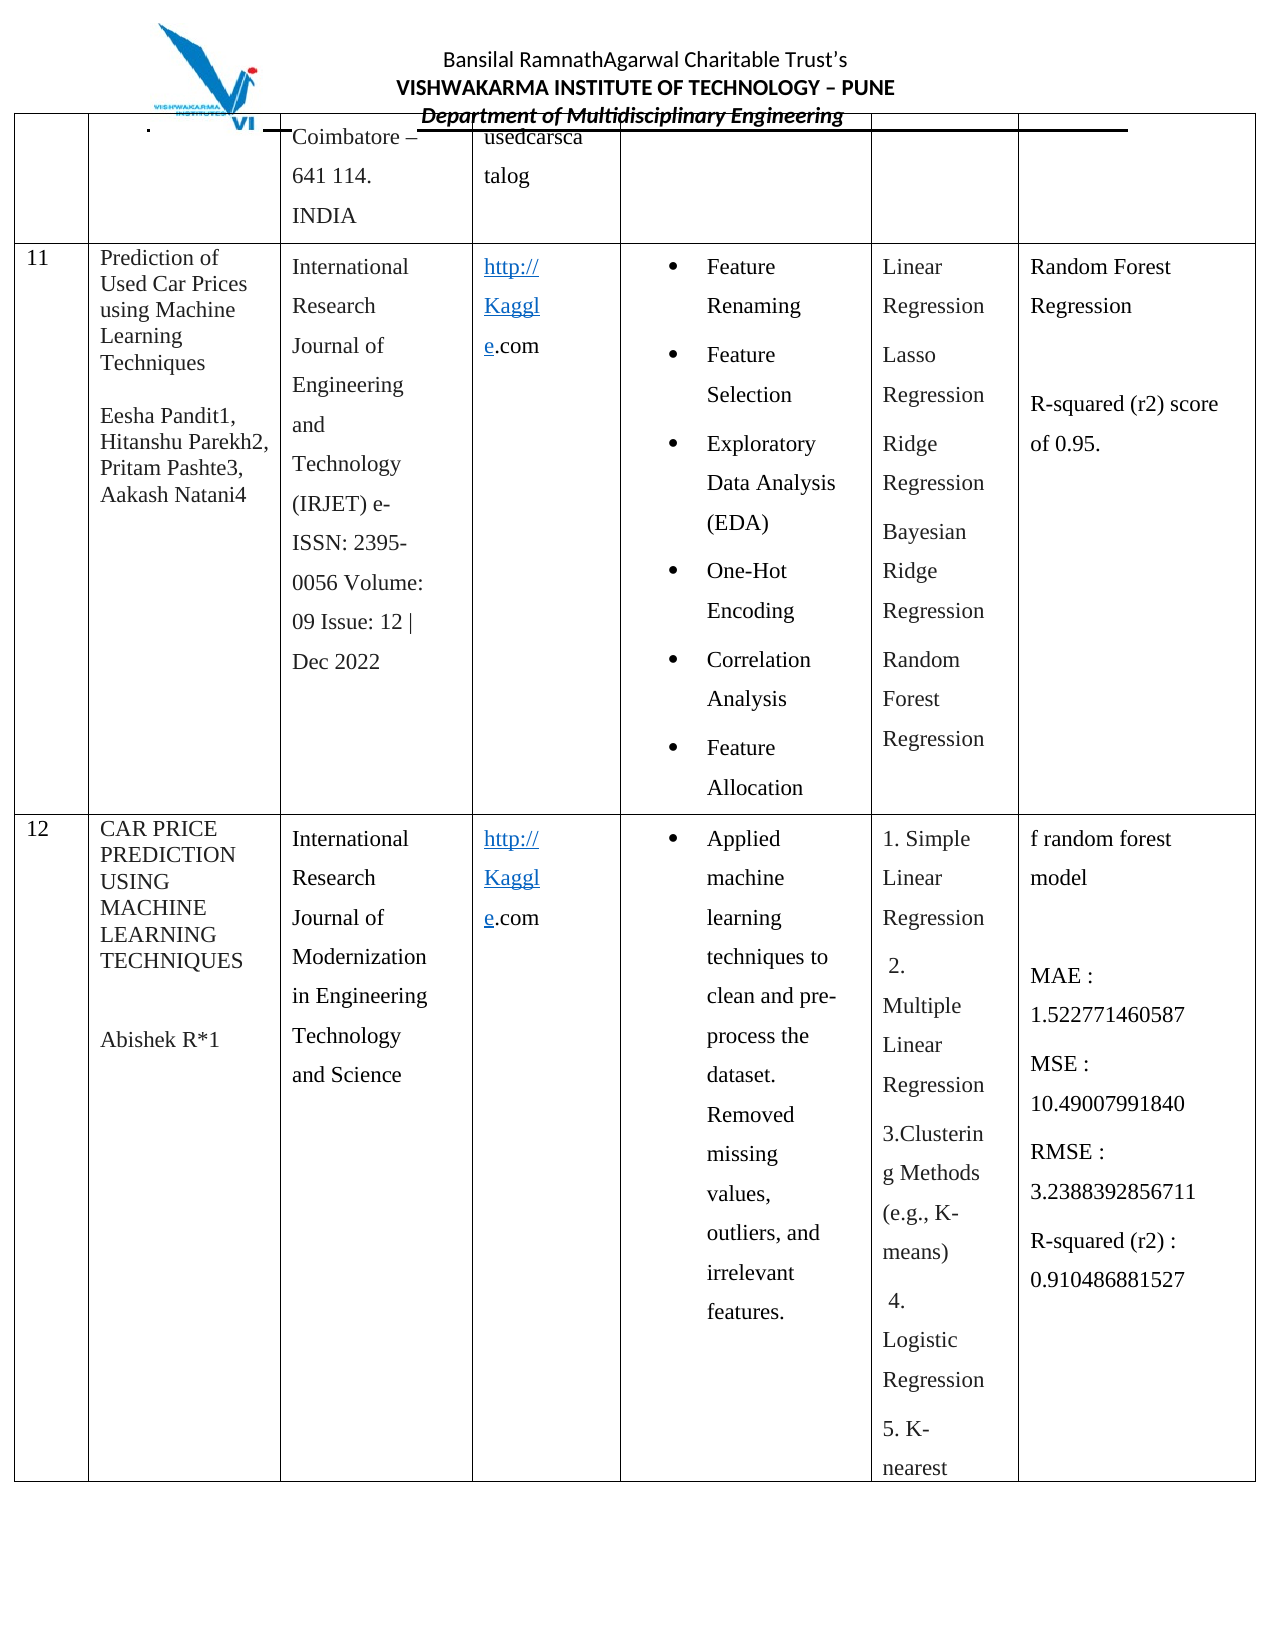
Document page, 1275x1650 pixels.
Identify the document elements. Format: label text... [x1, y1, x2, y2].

table_cell Random Forest [872, 114, 1018, 242]
table_cell 10 [15, 114, 88, 242]
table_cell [281, 815, 472, 1481]
table_cell 11 [15, 244, 88, 814]
table_cell Prediction of Used Car Prices using Machine Learning Techniques Eesha Pandit1, Hitanshu Parekh2, Pritam Pashte3, Aakash Natani4 [89, 244, 280, 814]
picture [150, 23, 263, 113]
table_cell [281, 114, 472, 242]
table_cell 12 [15, 815, 88, 1481]
table_cell Accuracy: 0.861908 [1019, 114, 1255, 242]
table_cell International Research Journal of Engineering and Technology (IRJET) e-ISSN: 2395-0056 Volume: 09 Issue: 12 | Dec 2022 [281, 244, 472, 814]
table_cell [89, 815, 280, 1481]
table_cell Feature Renaming Feature Selection Exploratory Data Analysis (EDA) One-Hot Encoding Correlation Analysis Feature Allocation [621, 244, 871, 814]
table_cell http://Kaggle.com [473, 815, 620, 1481]
table_cell Random Forest Regression R-squared (r2) score of 0.95. [1019, 244, 1255, 814]
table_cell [621, 815, 871, 1481]
table_cell Linear Regression Lasso Regression Ridge Regression Bayesian Ridge Regression Random Forest Regression [872, 244, 1018, 814]
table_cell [872, 815, 1018, 1481]
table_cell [89, 114, 280, 242]
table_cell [473, 114, 620, 242]
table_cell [1019, 815, 1255, 1481]
table_cell Removing Outliers [621, 114, 871, 242]
table_cell http://Kaggle.com [473, 244, 620, 814]
